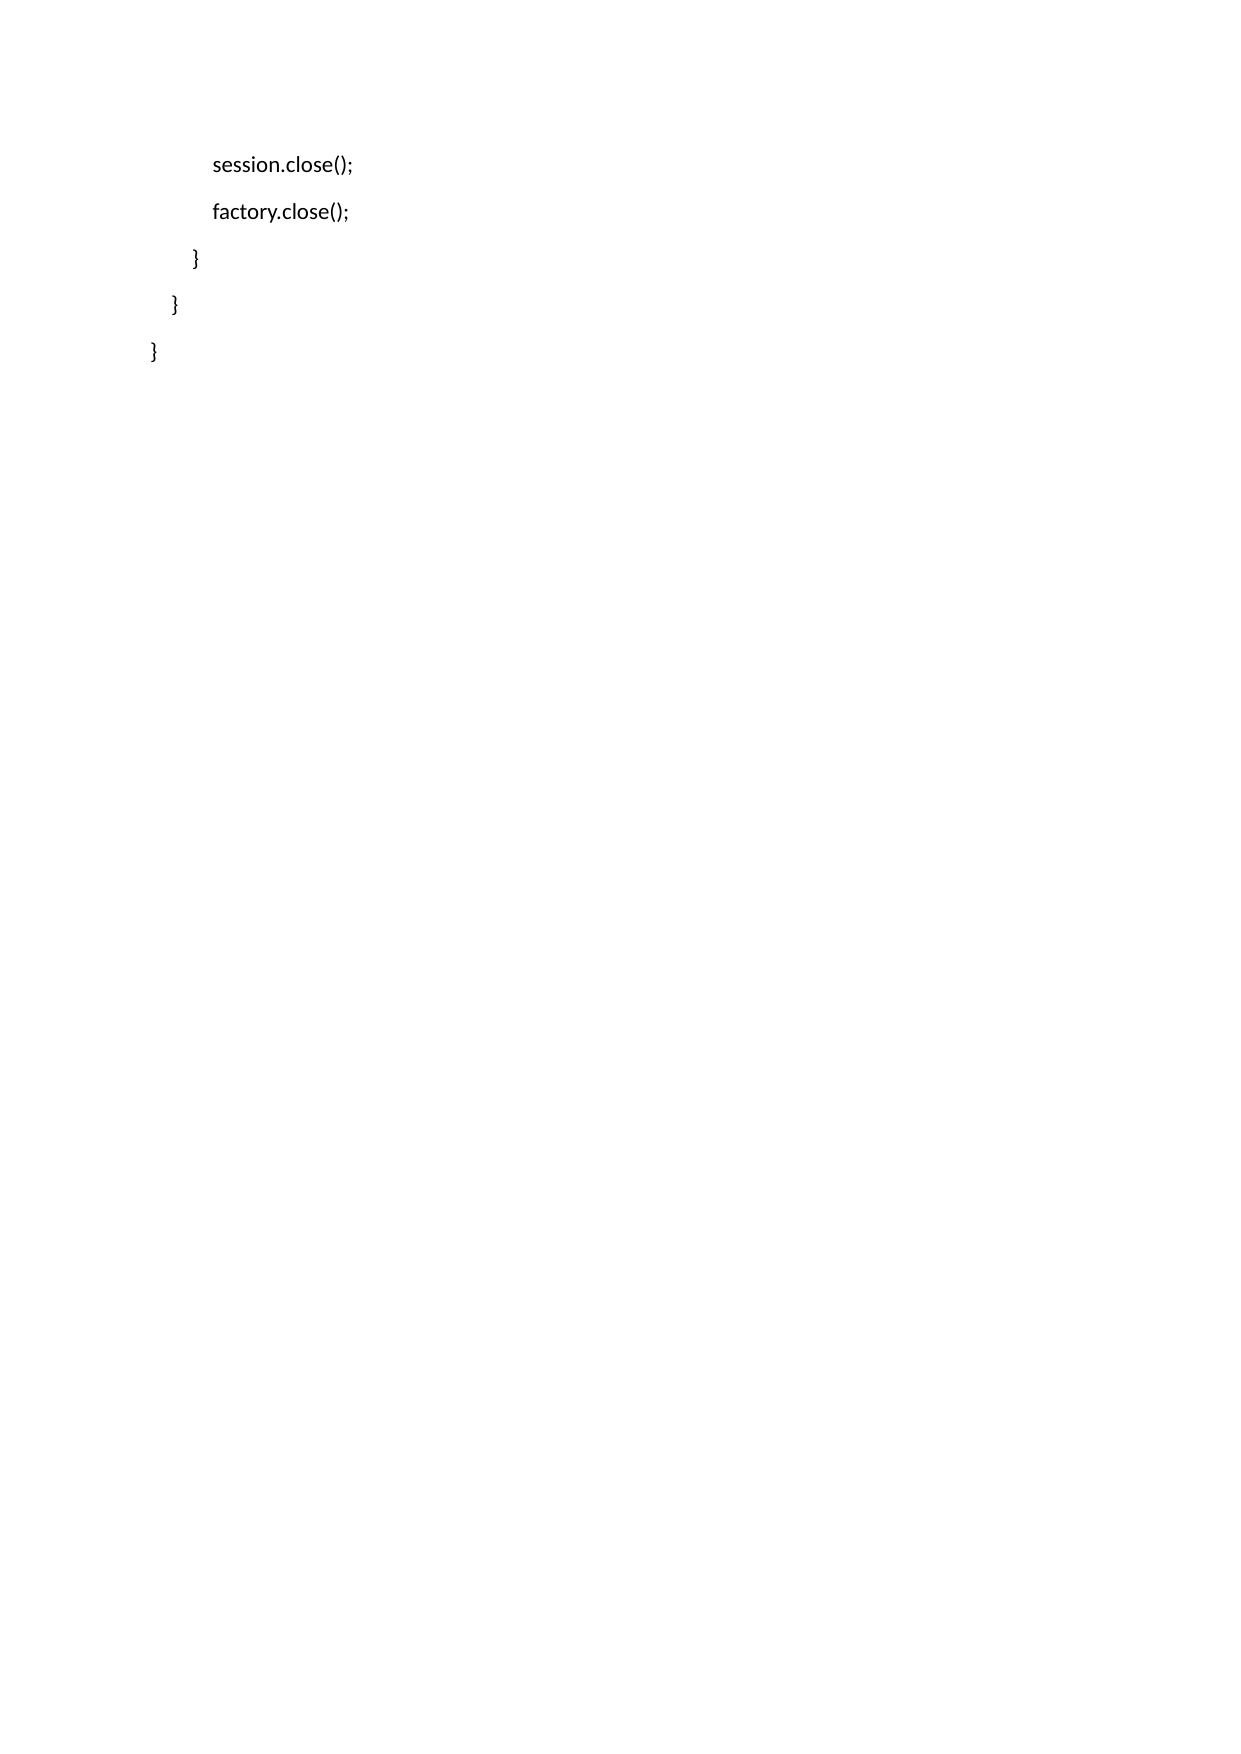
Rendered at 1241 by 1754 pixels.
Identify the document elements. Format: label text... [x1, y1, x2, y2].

text } [150, 291, 1090, 319]
text factory.close(); [150, 197, 1090, 225]
text session.close(); [150, 150, 1090, 178]
text } [150, 337, 1090, 366]
text } [150, 244, 1090, 272]
